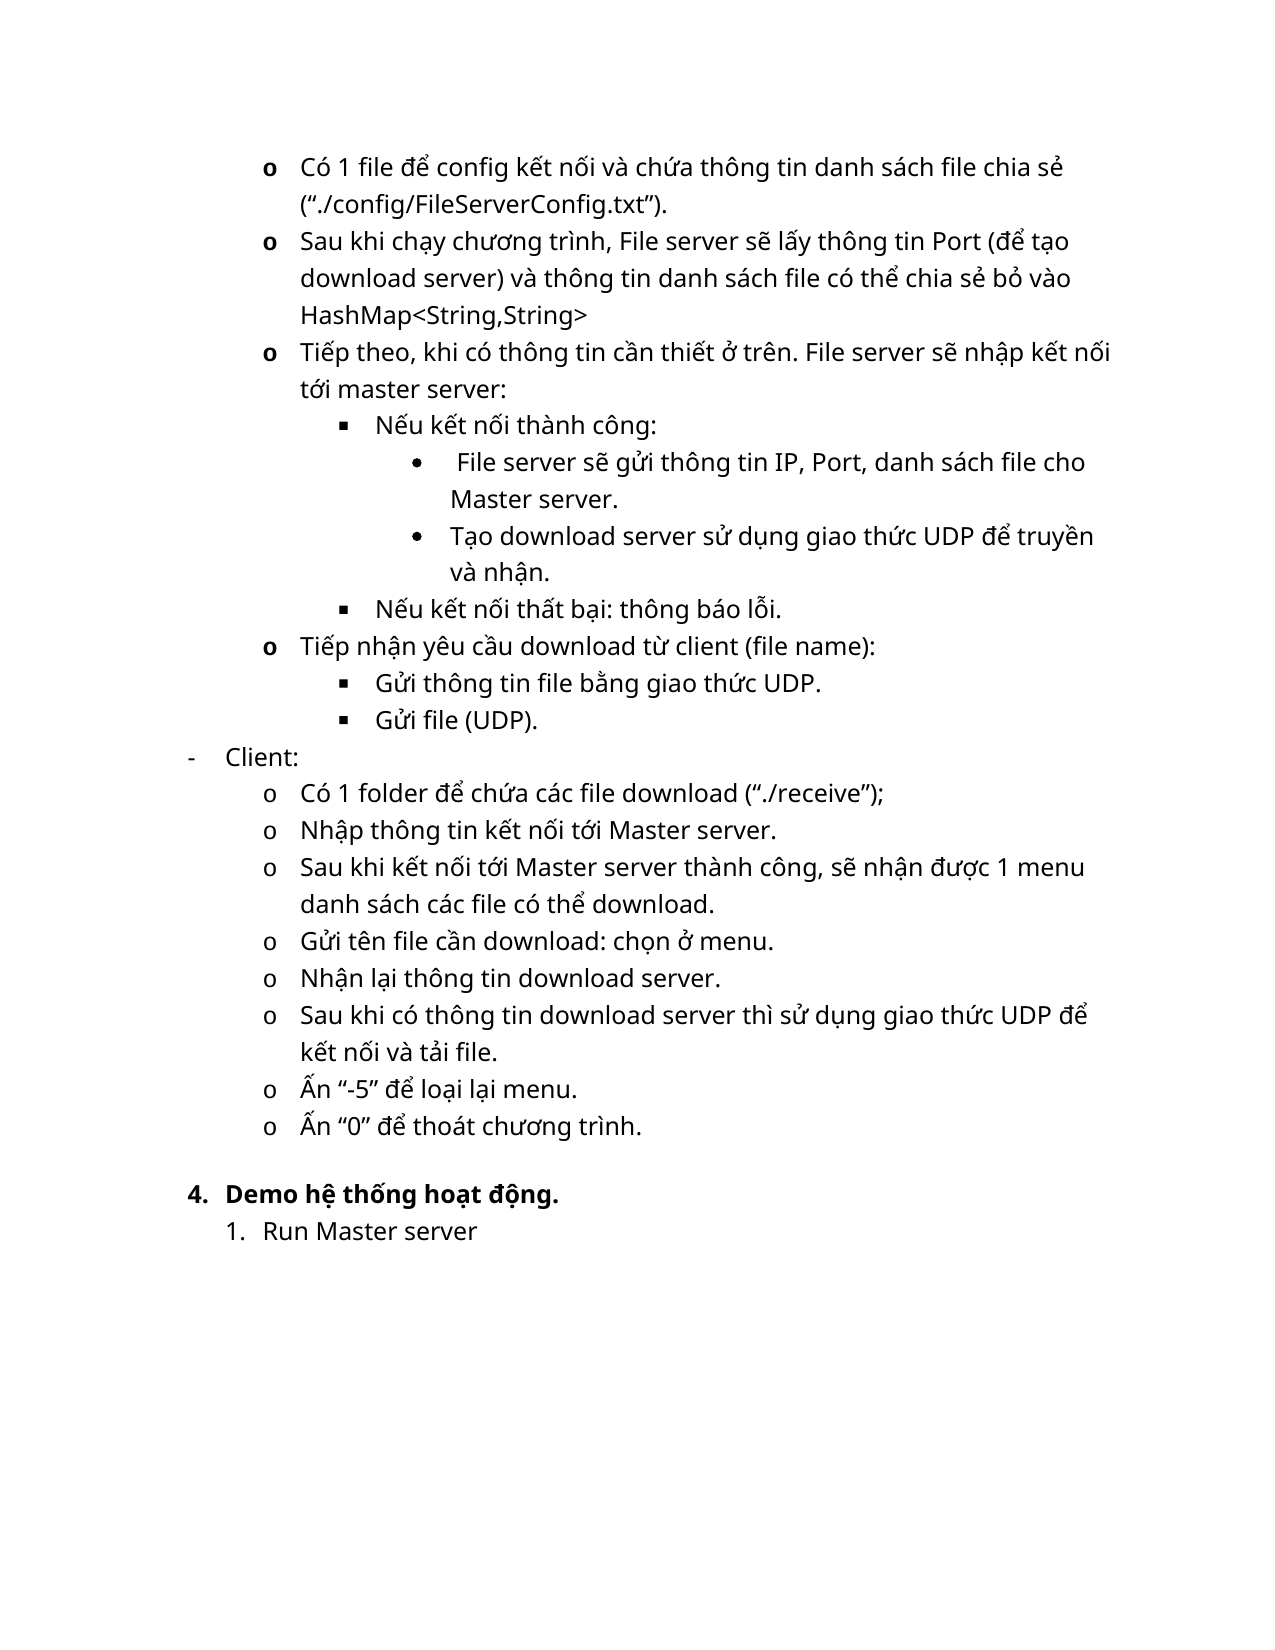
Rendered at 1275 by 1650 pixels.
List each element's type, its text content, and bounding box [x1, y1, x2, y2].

list Có 1 file để config kết nối và chứa thông tin danh sách file chia sẻ (“./config/FileServerConfig.txt”). [262, 150, 1125, 221]
list Nếu kết nối thành công: [337, 408, 1125, 442]
list Nhận lại thông tin download server. [262, 961, 1125, 995]
list File server sẽ gửi thông tin IP, Port, danh sách file cho Master server. [412, 445, 1125, 516]
list Run Master server [225, 1214, 1125, 1248]
list Tiếp theo, khi có thông tin cần thiết ở trên. File server sẽ nhập kết nối tới master server: [262, 334, 1125, 405]
list Client: [187, 739, 1125, 773]
list Sau khi có thông tin download server thì sử dụng giao thức UDP để kết nối và tải file. [262, 998, 1125, 1069]
list Tạo download server sử dụng giao thức UDP để truyền và nhận. [412, 518, 1125, 589]
list Nếu kết nối thất bại: thông báo lỗi. [337, 592, 1125, 626]
list Sau khi chạy chương trình, File server sẽ lấy thông tin Port (để tạo download server) và thông tin danh sách file có thể chia sẻ bỏ vào HashMap<String,String> [262, 224, 1125, 332]
list Ấn “-5” để loại lại menu. [262, 1071, 1125, 1106]
list Sau khi kết nối tới Master server thành công, sẽ nhận được 1 menu danh sách các file có thể download. [262, 850, 1125, 921]
list Có 1 folder để chứa các file download (“./receive”); [262, 776, 1125, 810]
list Gửi thông tin file bằng giao thức UDP. [337, 666, 1125, 700]
list Tiếp nhận yêu cầu download từ client (file name): [262, 629, 1125, 663]
list Gửi file (UDP). [337, 702, 1125, 736]
list Nhập thông tin kết nối tới Master server. [262, 813, 1125, 847]
list Demo hệ thống hoạt động. [187, 1177, 1125, 1211]
list Gửi tên file cần download: chọn ở menu. [262, 924, 1125, 958]
list Ấn “0” để thoát chương trình. [262, 1108, 1125, 1143]
